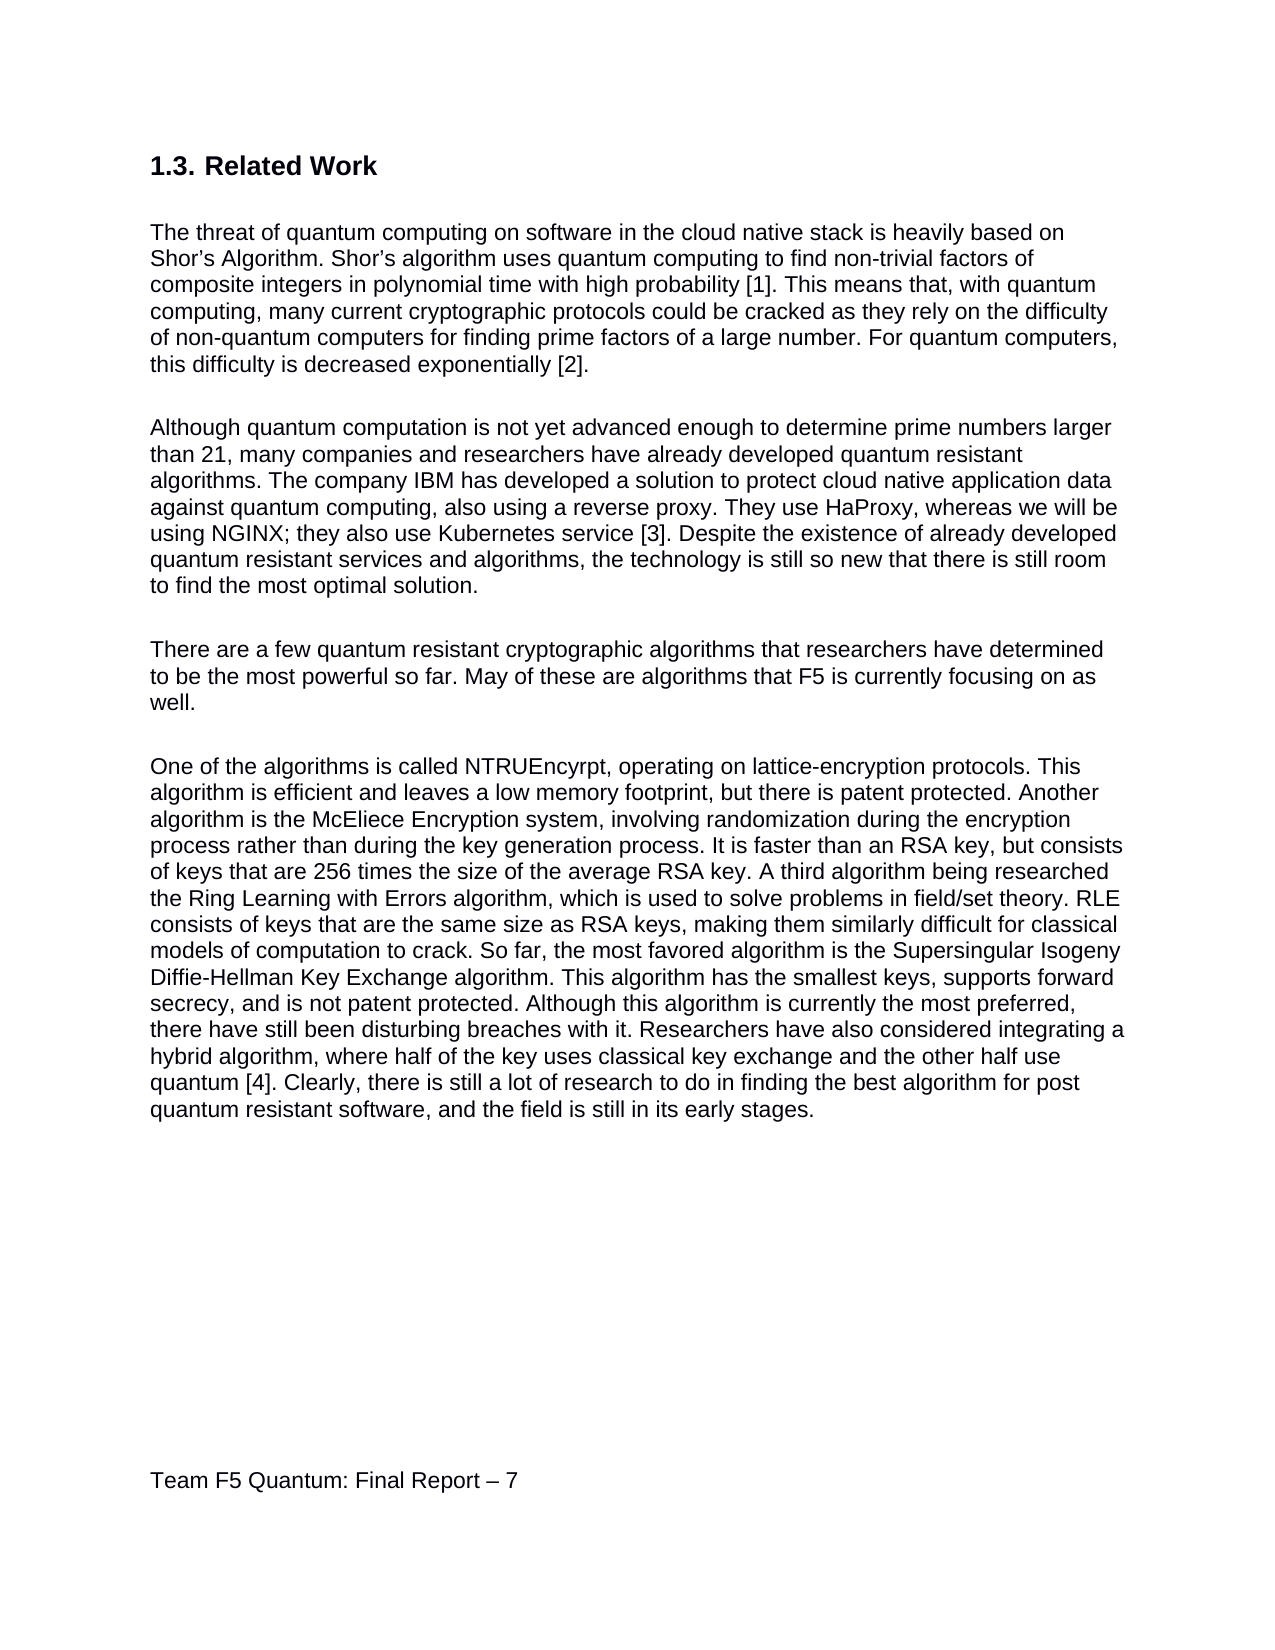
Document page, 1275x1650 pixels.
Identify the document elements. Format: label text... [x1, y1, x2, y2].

subtitle The threat of quantum computing on software in the cloud native stack is heavily based on Shor’s Algorithm. Shor’s algorithm uses quantum computing to find non-trivial factors of composite integers in polynomial time with high probability [1]. This means that, with quantum computing, many current cryptographic protocols could be cracked as they rely on the difficulty of non-quantum computers for finding prime factors of a large number. For quantum computers, this difficulty is decreased exponentially [2]. [150, 219, 1125, 377]
subtitle Although quantum computation is not yet advanced enough to determine prime numbers larger than 21, many companies and researchers have already developed quantum resistant algorithms. The company IBM has developed a solution to protect cloud native application data against quantum computing, also using a reverse proxy. They use HaProxy, whereas we will be using NGINX; they also use Kubernetes service [3]. Despite the existence of already developed quantum resistant services and algorithms, the technology is still so new that there is still room to find the most optimal solution. [150, 414, 1125, 599]
subtitle Related Work [150, 150, 1125, 181]
subtitle One of the algorithms is called NTRUEncyrpt, operating on lattice-encryption protocols. This algorithm is efficient and leaves a low memory footprint, but there is patent protected. Another algorithm is the McEliece Encryption system, involving randomization during the encryption process rather than during the key generation process. It is faster than an RSA key, but consists of keys that are 256 times the size of the average RSA key. A third algorithm being researched the Ring Learning with Errors algorithm, which is used to solve problems in field/set theory. RLE consists of keys that are the same size as RSA keys, making them similarly difficult for classical models of computation to crack. So far, the most favored algorithm is the Supersingular Isogeny Diffie-Hellman Key Exchange algorithm. This algorithm has the smallest keys, supports forward secrecy, and is not patent protected. Although this algorithm is currently the most preferred, there have still been disturbing breaches with it. Researchers have also considered integrating a hybrid algorithm, where half of the key uses classical key exchange and the other half use quantum [4]. Clearly, there is still a lot of research to do in finding the best algorithm for post quantum resistant software, and the field is still in its early stages. [150, 753, 1125, 1122]
subtitle There are a few quantum resistant cryptographic algorithms that researchers have determined to be the most powerful so far. May of these are algorithms that F5 is currently focusing on as well. [150, 636, 1125, 715]
